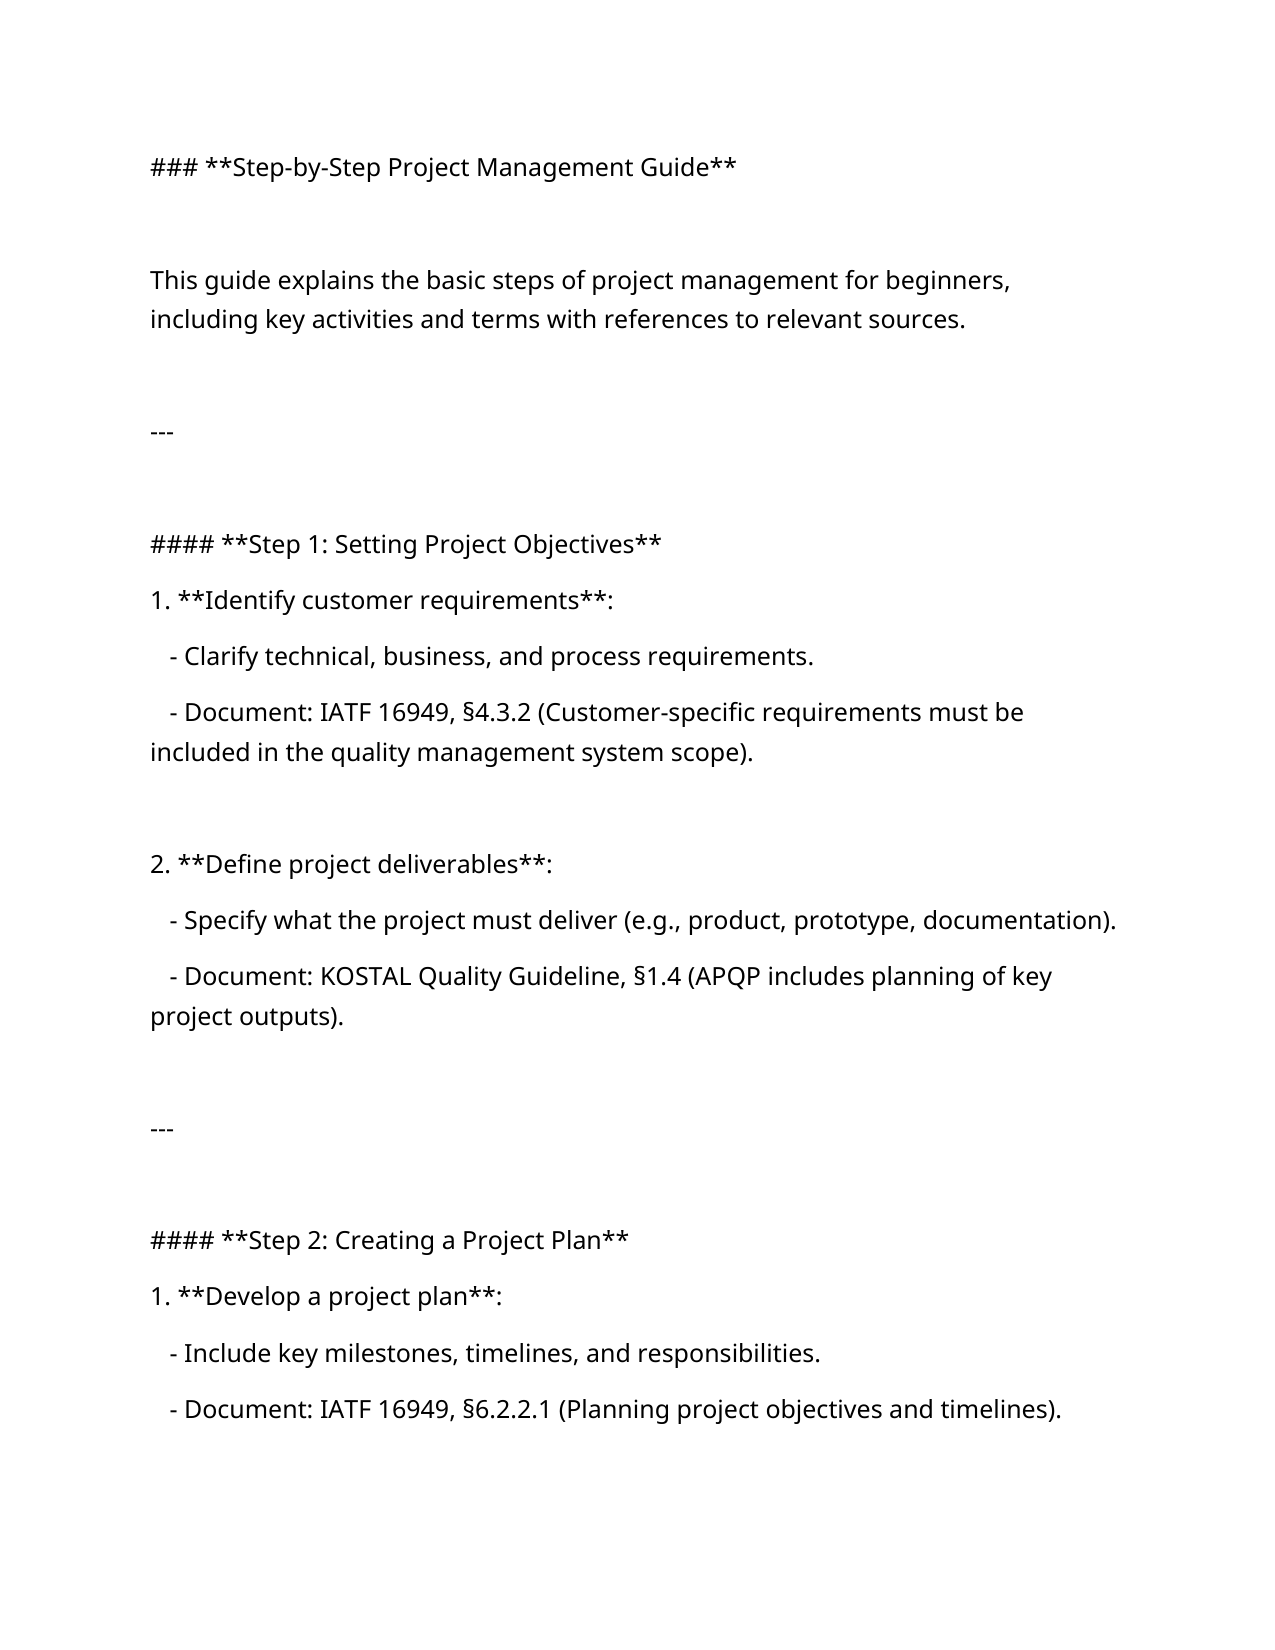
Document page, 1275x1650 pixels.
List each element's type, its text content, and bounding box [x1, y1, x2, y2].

text - Document: IATF 16949, §6.2.2.1 (Planning project objectives and timelines). [150, 1391, 1125, 1425]
text --- [150, 414, 1125, 448]
text - Clarify technical, business, and process requirements. [150, 639, 1125, 673]
text - Specify what the project must deliver (e.g., product, prototype, documentation). [150, 903, 1125, 937]
text 1. **Develop a project plan**: [150, 1279, 1125, 1313]
text - Document: IATF 16949, §4.3.2 (Customer-specific requirements must be included in the quality management system scope). [150, 695, 1125, 768]
text 2. **Define project deliverables**: [150, 847, 1125, 881]
text ### **Step-by-Step Project Management Guide** [150, 150, 1125, 184]
text - Document: KOSTAL Quality Guideline, §1.4 (APQP includes planning of key project outputs). [150, 959, 1125, 1032]
text 1. **Identify customer requirements**: [150, 582, 1125, 617]
text #### **Step 1: Setting Project Objectives** [150, 526, 1125, 560]
text - Include key milestones, timelines, and responsibilities. [150, 1335, 1125, 1369]
text #### **Step 2: Creating a Project Plan** [150, 1223, 1125, 1257]
text This guide explains the basic steps of project management for beginners, including key activities and terms with references to relevant sources. [150, 262, 1125, 336]
text --- [150, 1111, 1125, 1145]
